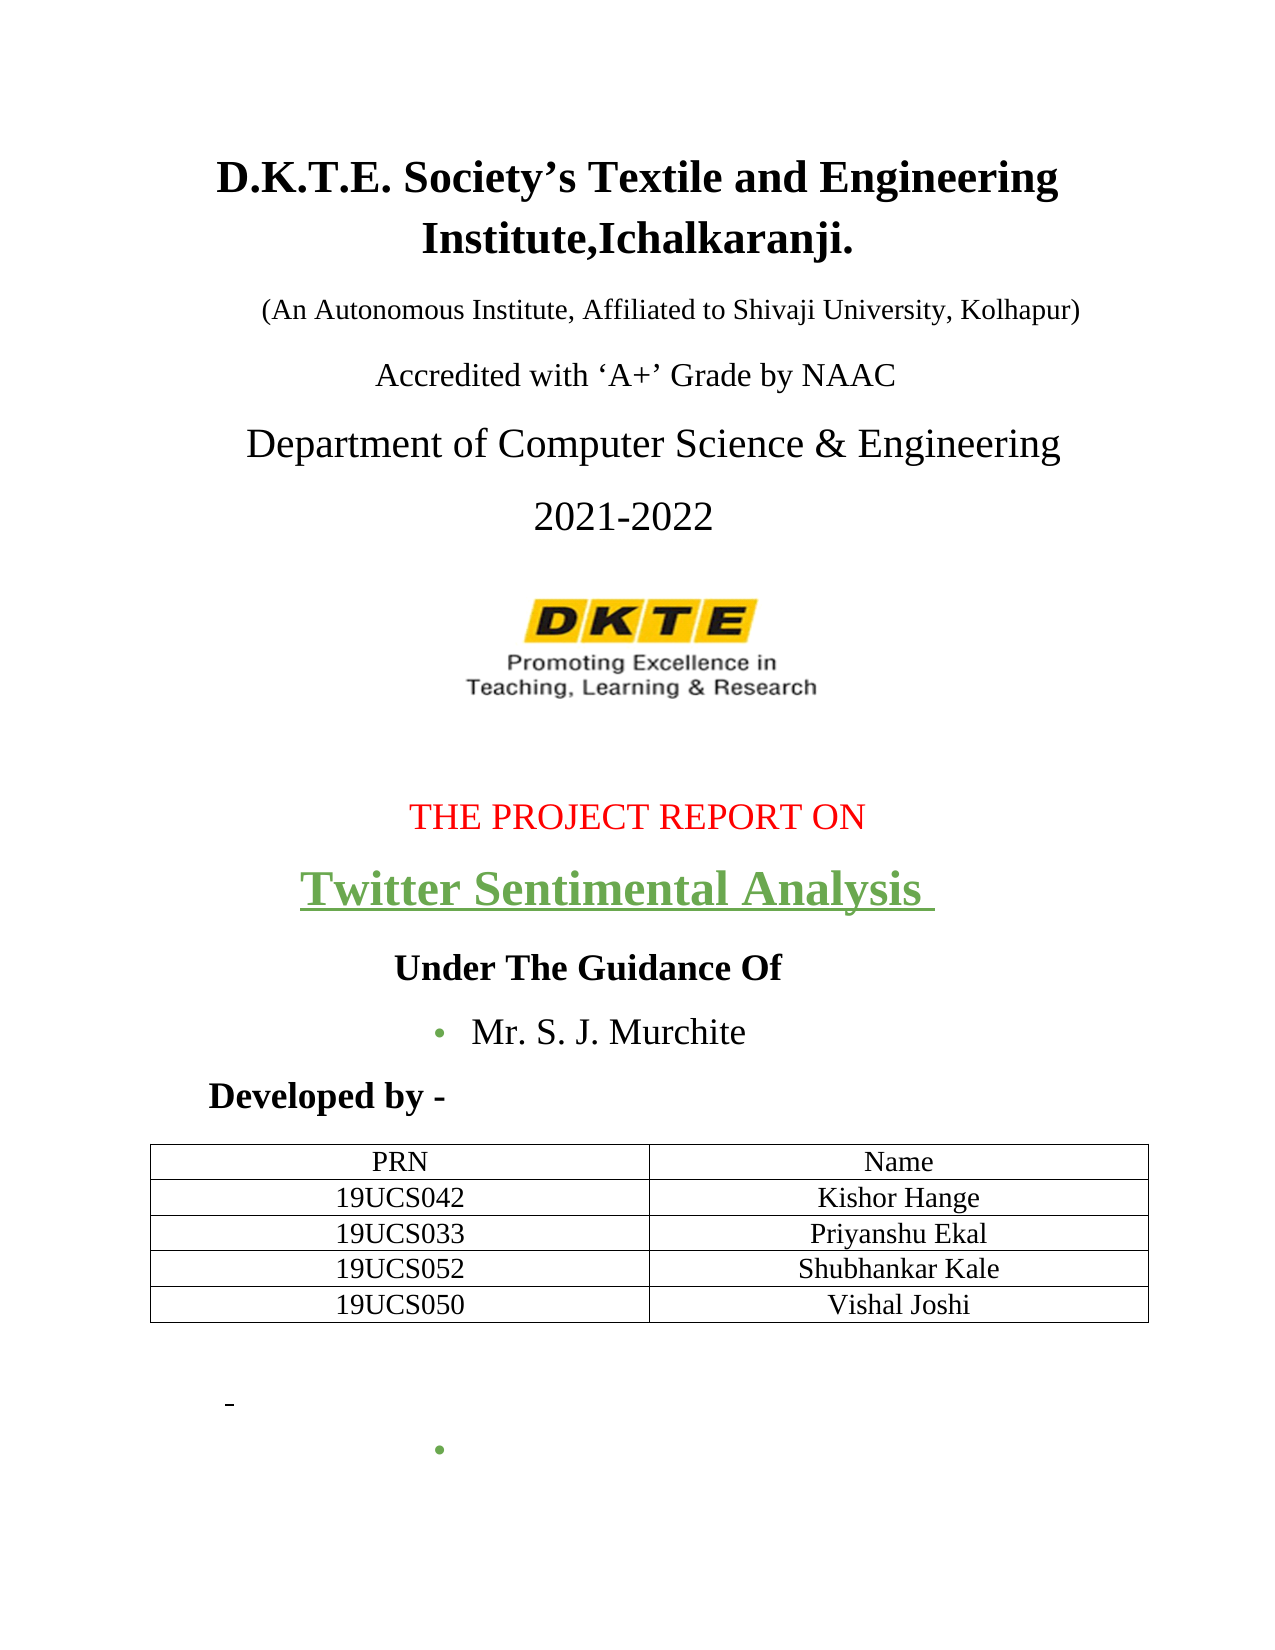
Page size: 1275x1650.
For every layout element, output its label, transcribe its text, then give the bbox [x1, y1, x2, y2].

table_cell Priyanshu Ekal [650, 1216, 1148, 1250]
text Department of Computer Science & Engineering [225, 419, 1125, 467]
table_header PRN [151, 1145, 649, 1179]
text Twitter Sentimental Analysis [150, 858, 1125, 916]
table_header Name [650, 1145, 1148, 1179]
text Developed by - [150, 1073, 1125, 1116]
text 2021-2022 [375, 492, 1125, 539]
table_cell Shubhankar Kale [650, 1251, 1148, 1286]
list Mr. S. J. Murchite [434, 1009, 1125, 1052]
table_cell Kishor Hange [650, 1180, 1148, 1215]
table_cell 19UCS052 [151, 1251, 649, 1286]
table_cell 19UCS050 [151, 1287, 649, 1322]
text THE PROJECT REPORT ON [150, 794, 1125, 837]
text Under The Guidance Of [225, 945, 1125, 988]
text (An Autonomous Institute, Affiliated to Shivaji University, Kolhapur) [225, 292, 1125, 325]
table_cell 19UCS042 [151, 1180, 649, 1215]
table_cell Vishal Joshi [650, 1287, 1148, 1322]
text D.K.T.E. Society’s Textile and Engineering Institute,Ichalkaranji. [150, 150, 1125, 263]
table_cell 19UCS033 [151, 1216, 649, 1250]
text Accredited with ‘A+’ Grade by NAAC [225, 355, 1125, 394]
